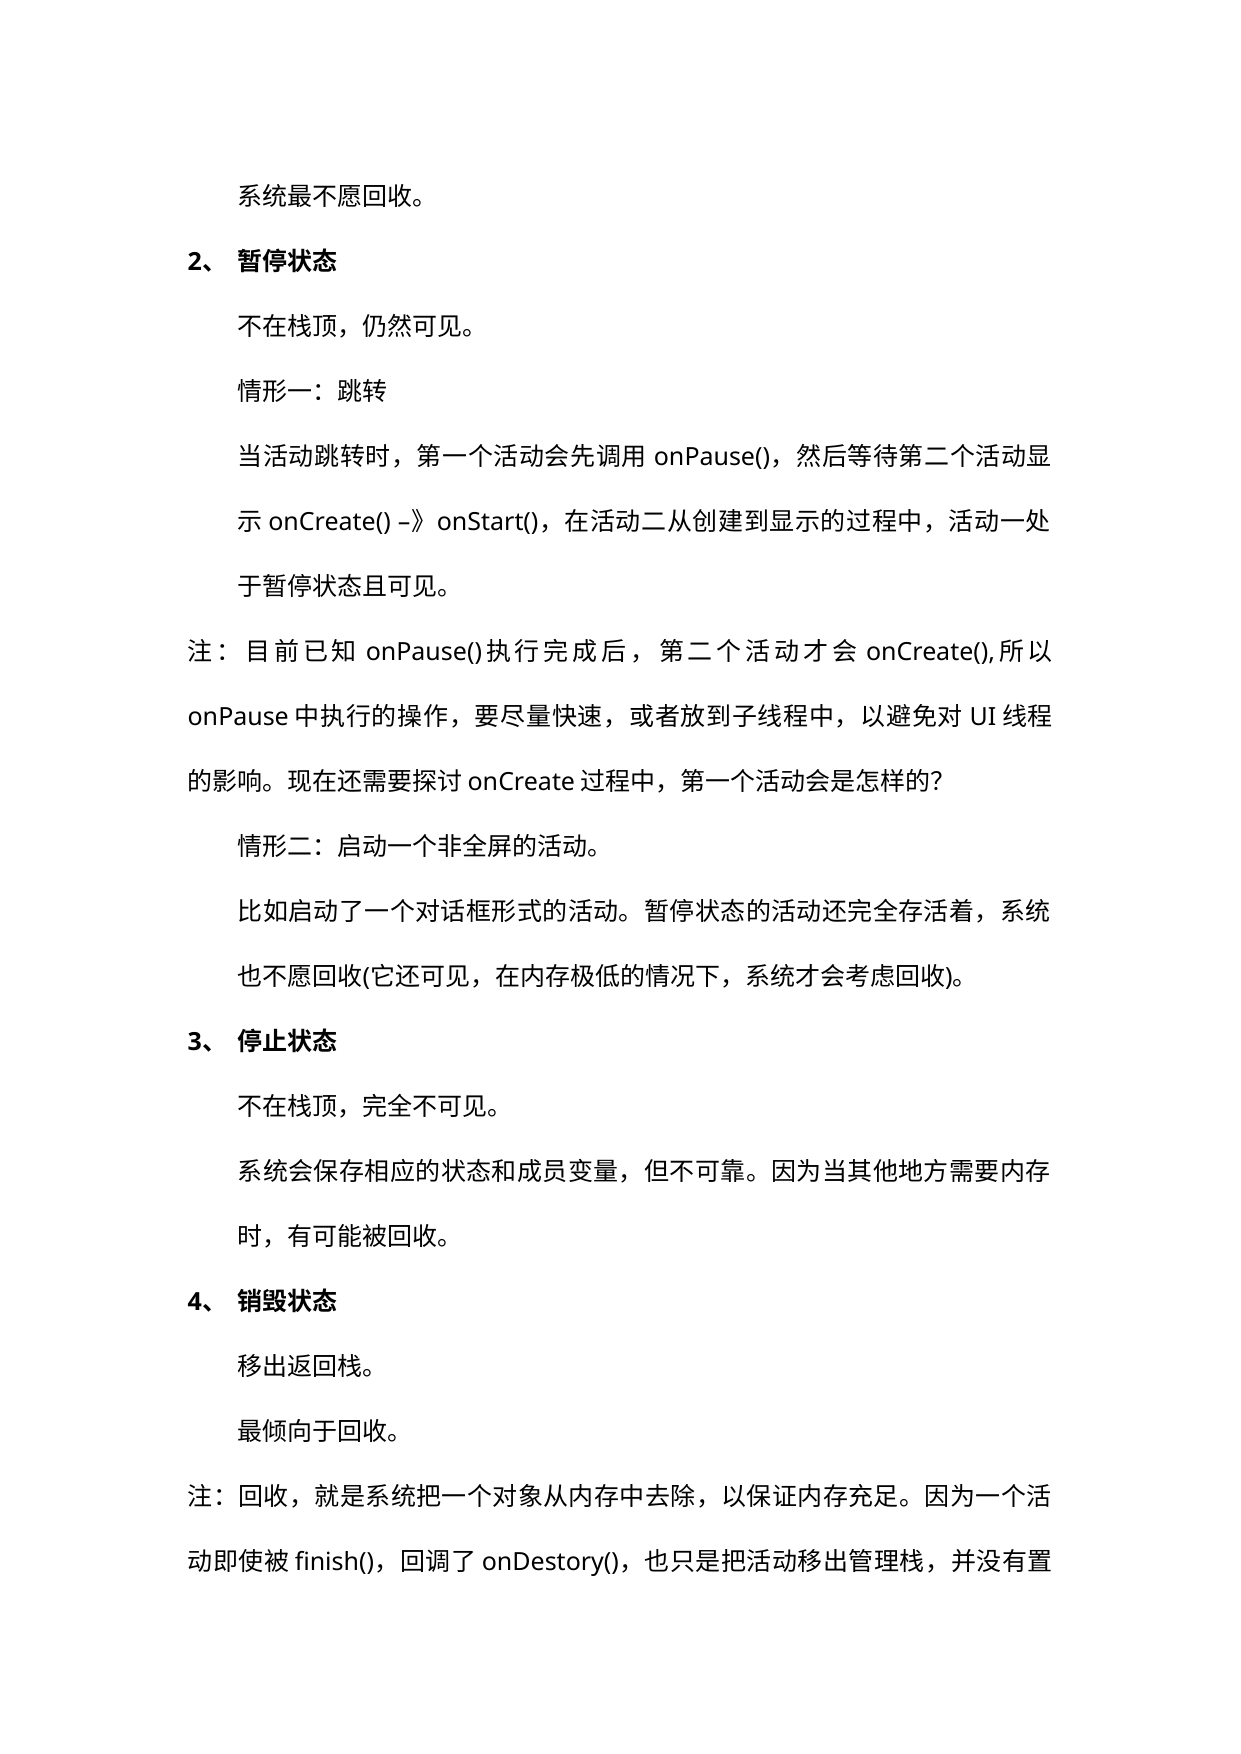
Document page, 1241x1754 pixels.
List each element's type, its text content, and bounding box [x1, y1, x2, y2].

list 情形一：跳转 [237, 357, 1053, 422]
list 不在栈顶，仍然可见。 [237, 292, 1053, 357]
list 系统会保存相应的状态和成员变量，但不可靠。因为当其他地方需要内存时，有可能被回收。 [237, 1137, 1053, 1267]
list 最倾向于回收。 [237, 1397, 1053, 1462]
list 比如启动了一个对话框形式的活动。暂停状态的活动还完全存活着，系统也不愿回收(它还可见，在内存极低的情况下，系统才会考虑回收)。 [237, 877, 1053, 1007]
list 销毁状态 [187, 1267, 1053, 1332]
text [187, 1462, 1053, 1592]
text 注：目前已知onPause()执行完成后，第二个活动才会onCreate(),所以onPause中执行的操作，要尽量快速，或者放到子线程中，以避免对UI线程的影响。现在还需要探讨onCreate过程中，第一个活动会是怎样的？ [187, 617, 1053, 812]
list 移出返回栈。 [237, 1332, 1053, 1397]
list 停止状态 [187, 1007, 1053, 1072]
list 情形二：启动一个非全屏的活动。 [237, 812, 1053, 877]
list 暂停状态 [187, 227, 1053, 292]
text 系统最不愿回收。 [187, 162, 1053, 227]
list 不在栈顶，完全不可见。 [237, 1072, 1053, 1137]
list 当活动跳转时，第一个活动会先调用onPause()，然后等待第二个活动显示onCreate() –》onStart()，在活动二从创建到显示的过程中，活动一处于暂停状态且可见。 [237, 422, 1053, 617]
